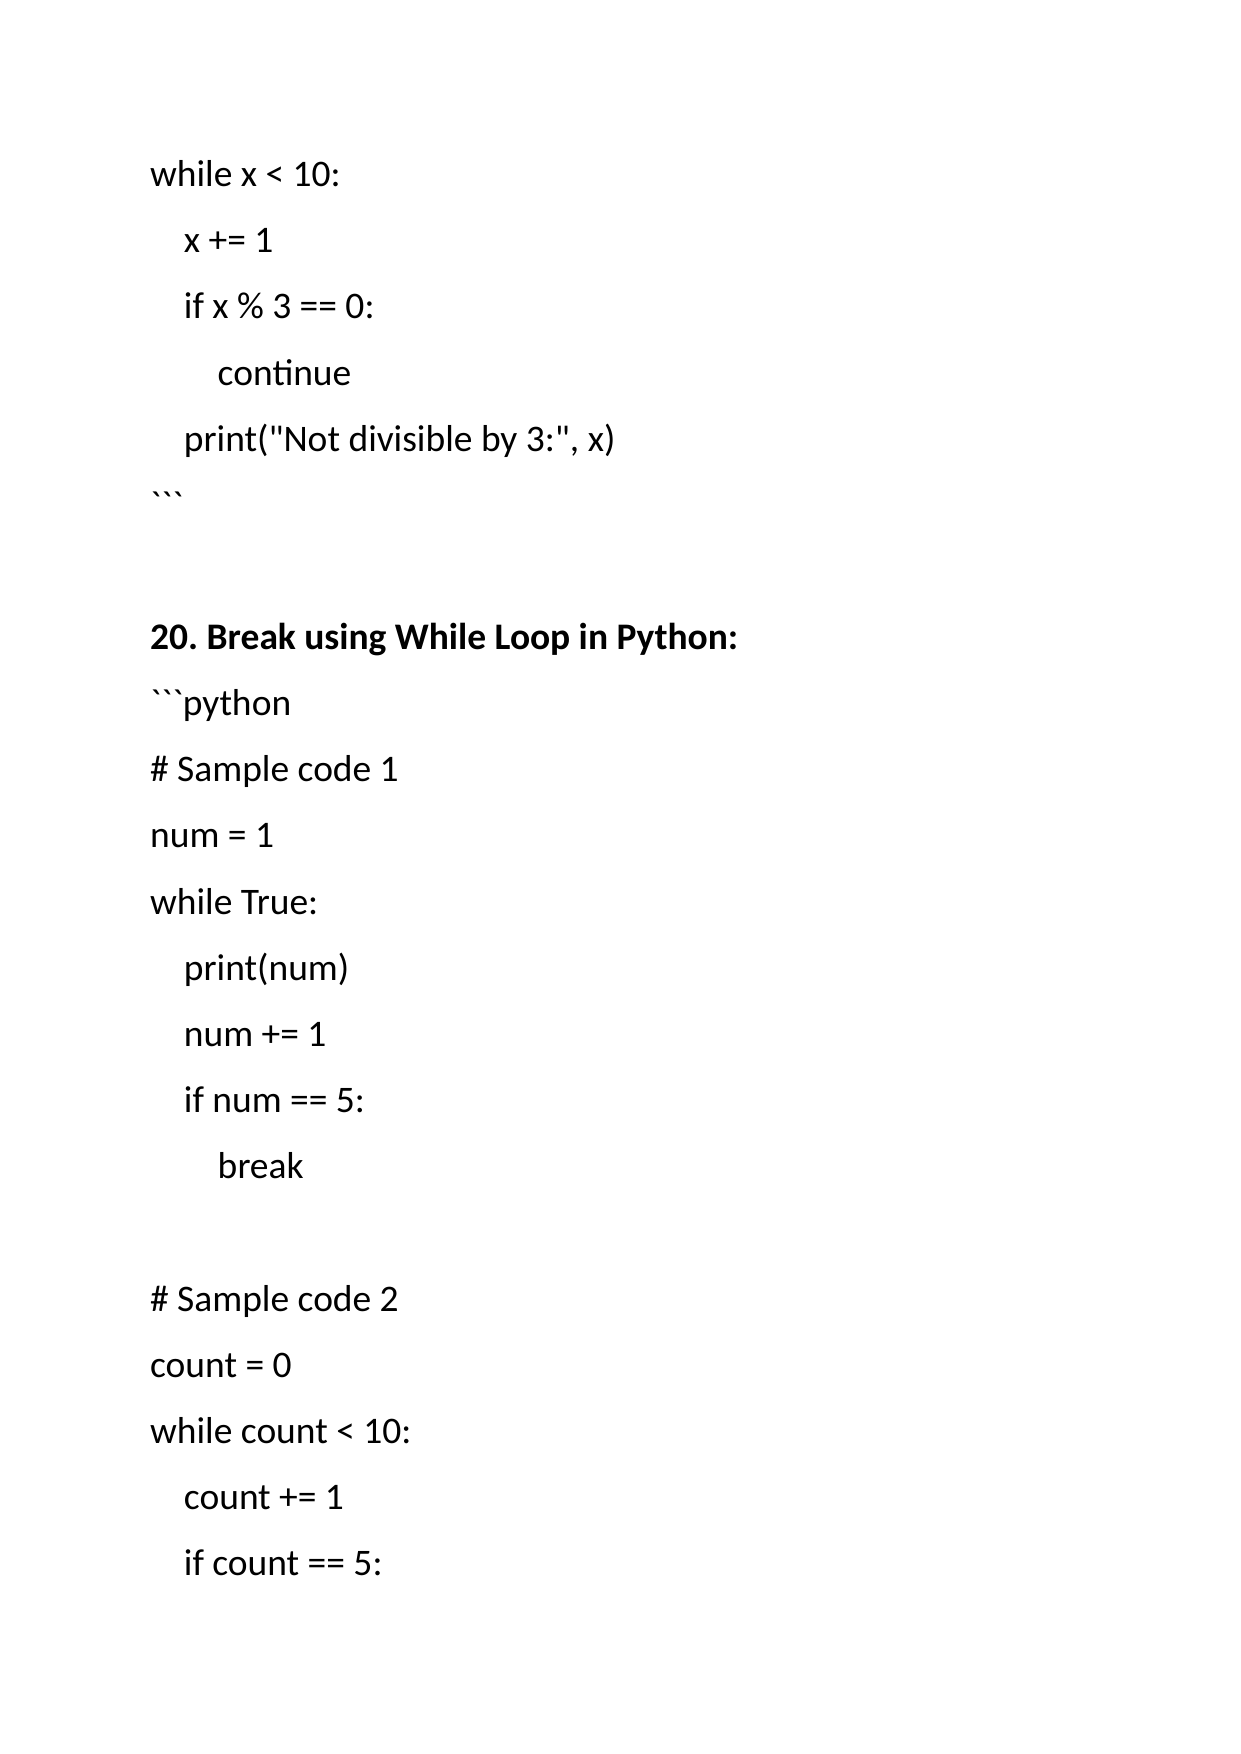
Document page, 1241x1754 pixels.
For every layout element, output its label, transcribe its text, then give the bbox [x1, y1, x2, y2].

text num = 1 [150, 811, 1090, 857]
text if x % 3 == 0: [150, 282, 1090, 328]
text count = 0 [150, 1341, 1090, 1386]
text ``` [150, 481, 1090, 527]
text break [150, 1142, 1090, 1188]
text while True: [150, 878, 1090, 923]
text if count == 5: [150, 1539, 1090, 1585]
text while x < 10: [150, 150, 1090, 196]
text x += 1 [150, 216, 1090, 262]
text num += 1 [150, 1010, 1090, 1056]
text 20. Break using While Loop in Python: [150, 613, 1090, 659]
text if num == 5: [150, 1076, 1090, 1122]
text ```python [150, 679, 1090, 725]
text while count < 10: [150, 1407, 1090, 1453]
text # Sample code 1 [150, 745, 1090, 791]
text count += 1 [150, 1473, 1090, 1519]
text continue [150, 348, 1090, 394]
text print("Not divisible by 3:", x) [150, 414, 1090, 460]
text print(num) [150, 944, 1090, 989]
text # Sample code 2 [150, 1274, 1090, 1320]
